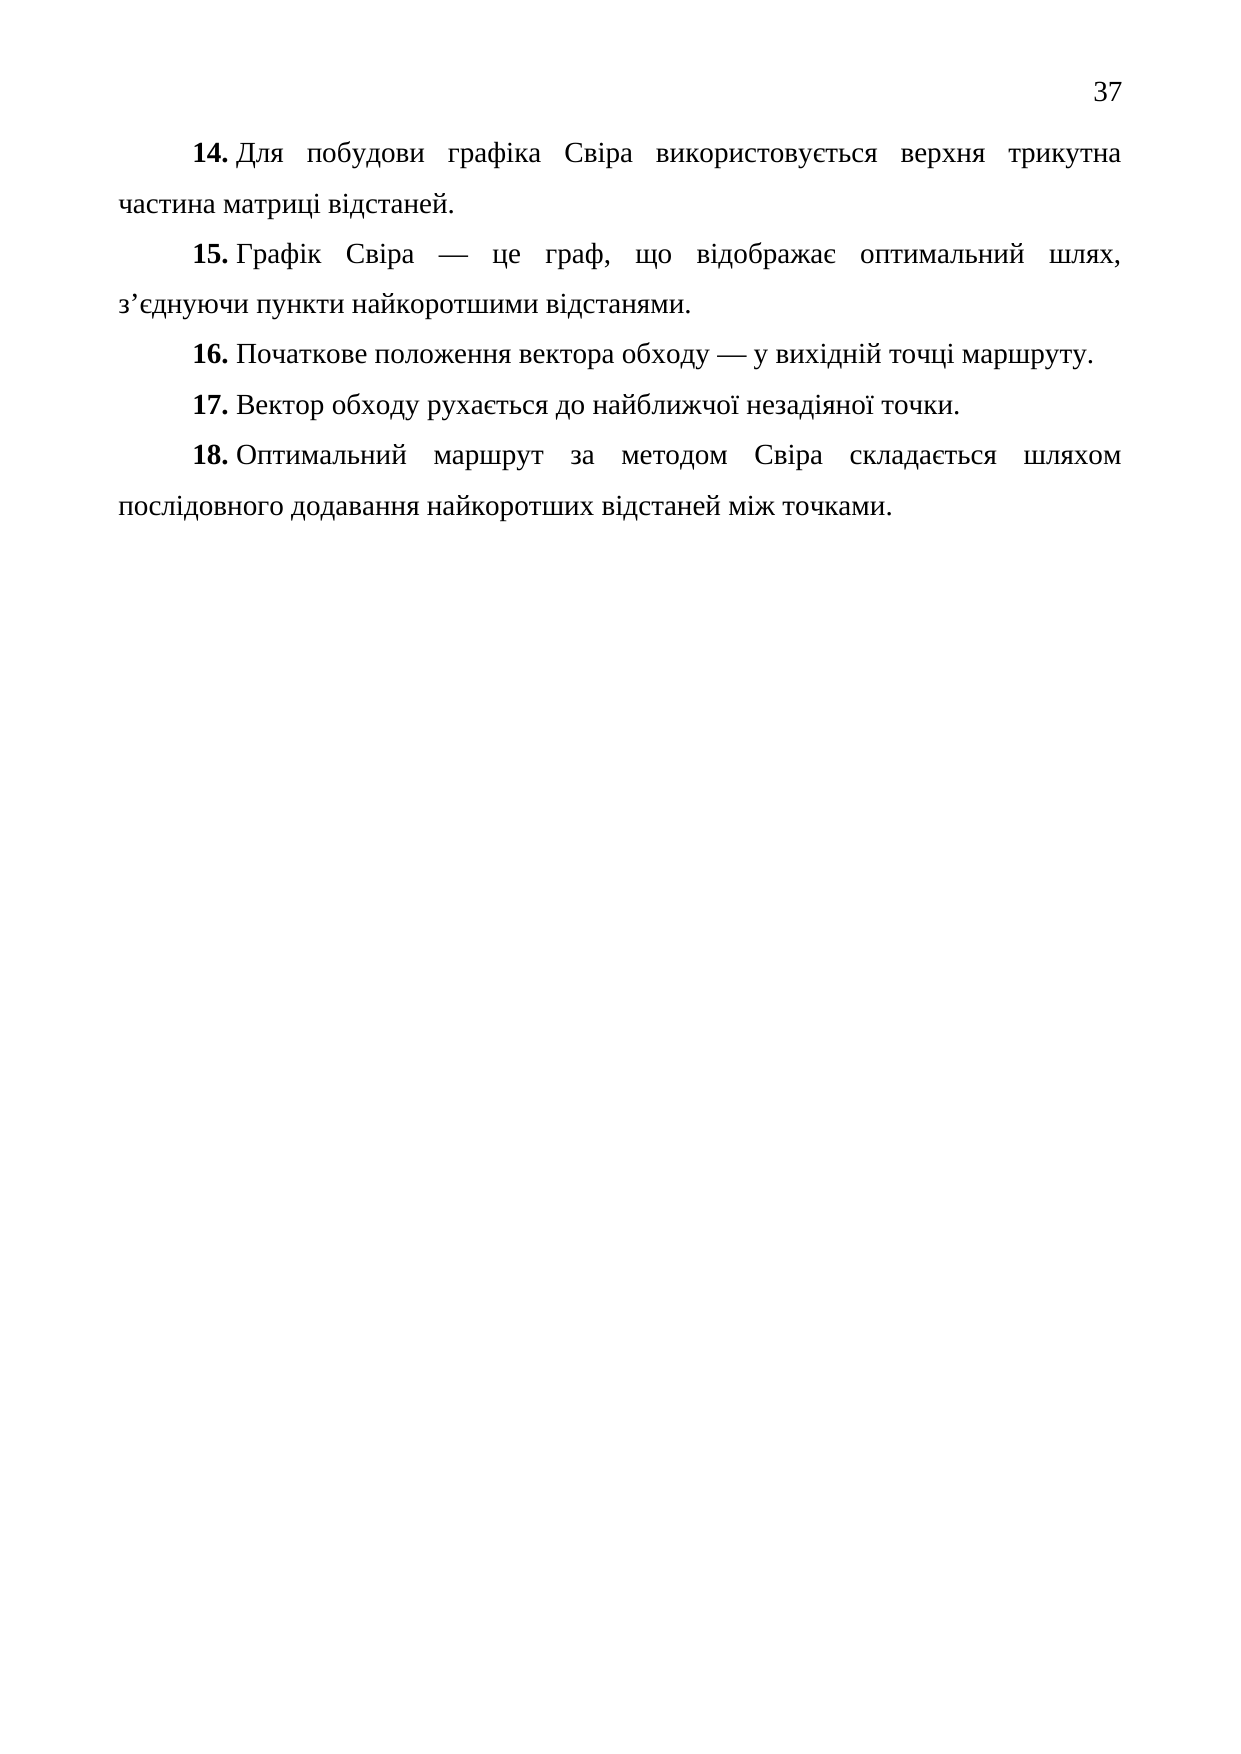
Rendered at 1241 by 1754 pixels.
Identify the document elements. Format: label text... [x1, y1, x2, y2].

list Початкове положення вектора обходу — у вихідній точці маршруту. [118, 337, 1122, 370]
list Вектор обходу рухається до найближчої незадіяної точки. [118, 387, 1122, 421]
list Оптимальний маршрут за методом Свіра складається шляхом послідовного додавання найкоротших відстаней між точками. [118, 437, 1122, 521]
list Для побудови графіка Свіра використовується верхня трикутна частина матриці відстаней. [118, 135, 1122, 219]
list Графік Свіра — це граф, що відображає оптимальний шлях, з’єднуючи пункти найкоротшими відстанями. [118, 236, 1122, 320]
